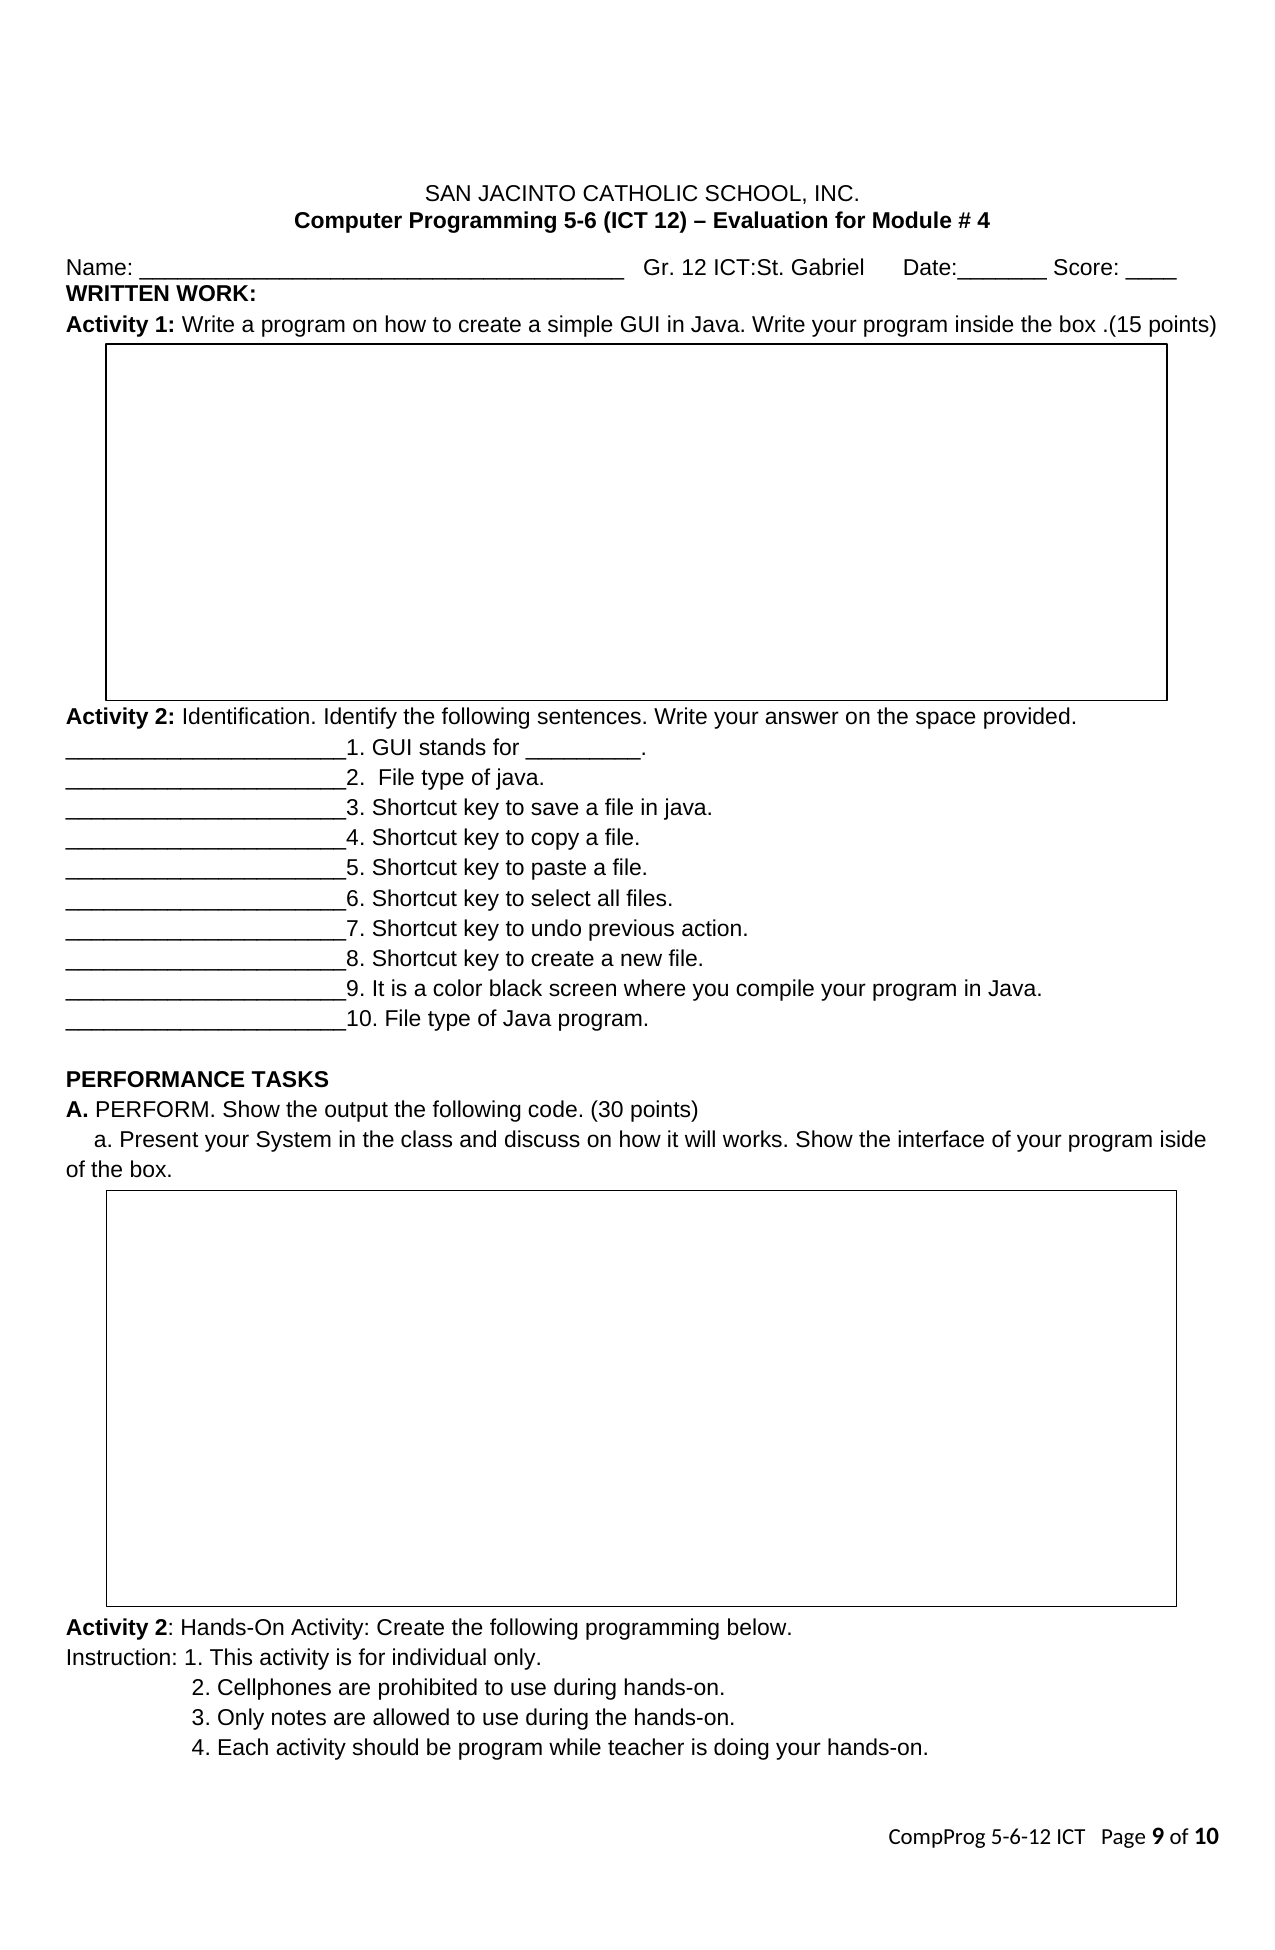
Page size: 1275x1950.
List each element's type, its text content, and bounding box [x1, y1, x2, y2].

list A. PERFORM. Show the output the following code. (30 points) [66, 1096, 1219, 1122]
text a. Present your System in the class and discuss on how it will works. Show the interface of your program iside of the box. [66, 1126, 1219, 1183]
list ______________________8. Shortcut key to create a new file. [66, 945, 1219, 971]
text Name: ______________________________________ Gr. 12 ICT:St. Gabriel Date:_______ Score: ____ [66, 254, 1219, 280]
list ______________________5. Shortcut key to paste a file. [66, 854, 1219, 881]
list ______________________6. Shortcut key to select all files. [66, 884, 1219, 911]
list ______________________9. It is a color black screen where you compile your program in Java. [66, 975, 1219, 1001]
list ______________________10. File type of Java program. [66, 1005, 1219, 1032]
text SAN JACINTO CATHOLIC SCHOOL, INC. [66, 180, 1219, 207]
list ______________________7. Shortcut key to undo previous action. [66, 915, 1219, 941]
list ______________________1. GUI stands for _________. [66, 733, 1219, 760]
text Instruction: 1. This activity is for individual only. [66, 1644, 1219, 1670]
text Computer Programming 5-6 (ICT 12) – Evaluation for Module # 4 [66, 207, 1219, 233]
text Activity 2: Hands-On Activity: Create the following programming below. [66, 1613, 1219, 1640]
list ______________________2. File type of java. [66, 764, 1219, 790]
list ______________________4. Shortcut key to copy a file. [66, 824, 1219, 850]
list PERFORMANCE TASKS [66, 1066, 1219, 1092]
text 2. Cellphones are prohibited to use during hands-on. [66, 1674, 1219, 1700]
text 4. Each activity should be program while teacher is doing your hands-on. [66, 1734, 1219, 1761]
text Activity 1: Write a program on how to create a simple GUI in Java. Write your program inside the box .(15 points) [66, 311, 1219, 337]
list ______________________3. Shortcut key to save a file in java. [66, 794, 1219, 820]
text 3. Only notes are allowed to use during the hands-on. [66, 1704, 1219, 1730]
text WRITTEN WORK: [66, 280, 1219, 307]
text Activity 2: Identification. Identify the following sentences. Write your answer on the space provided. [66, 703, 1219, 729]
